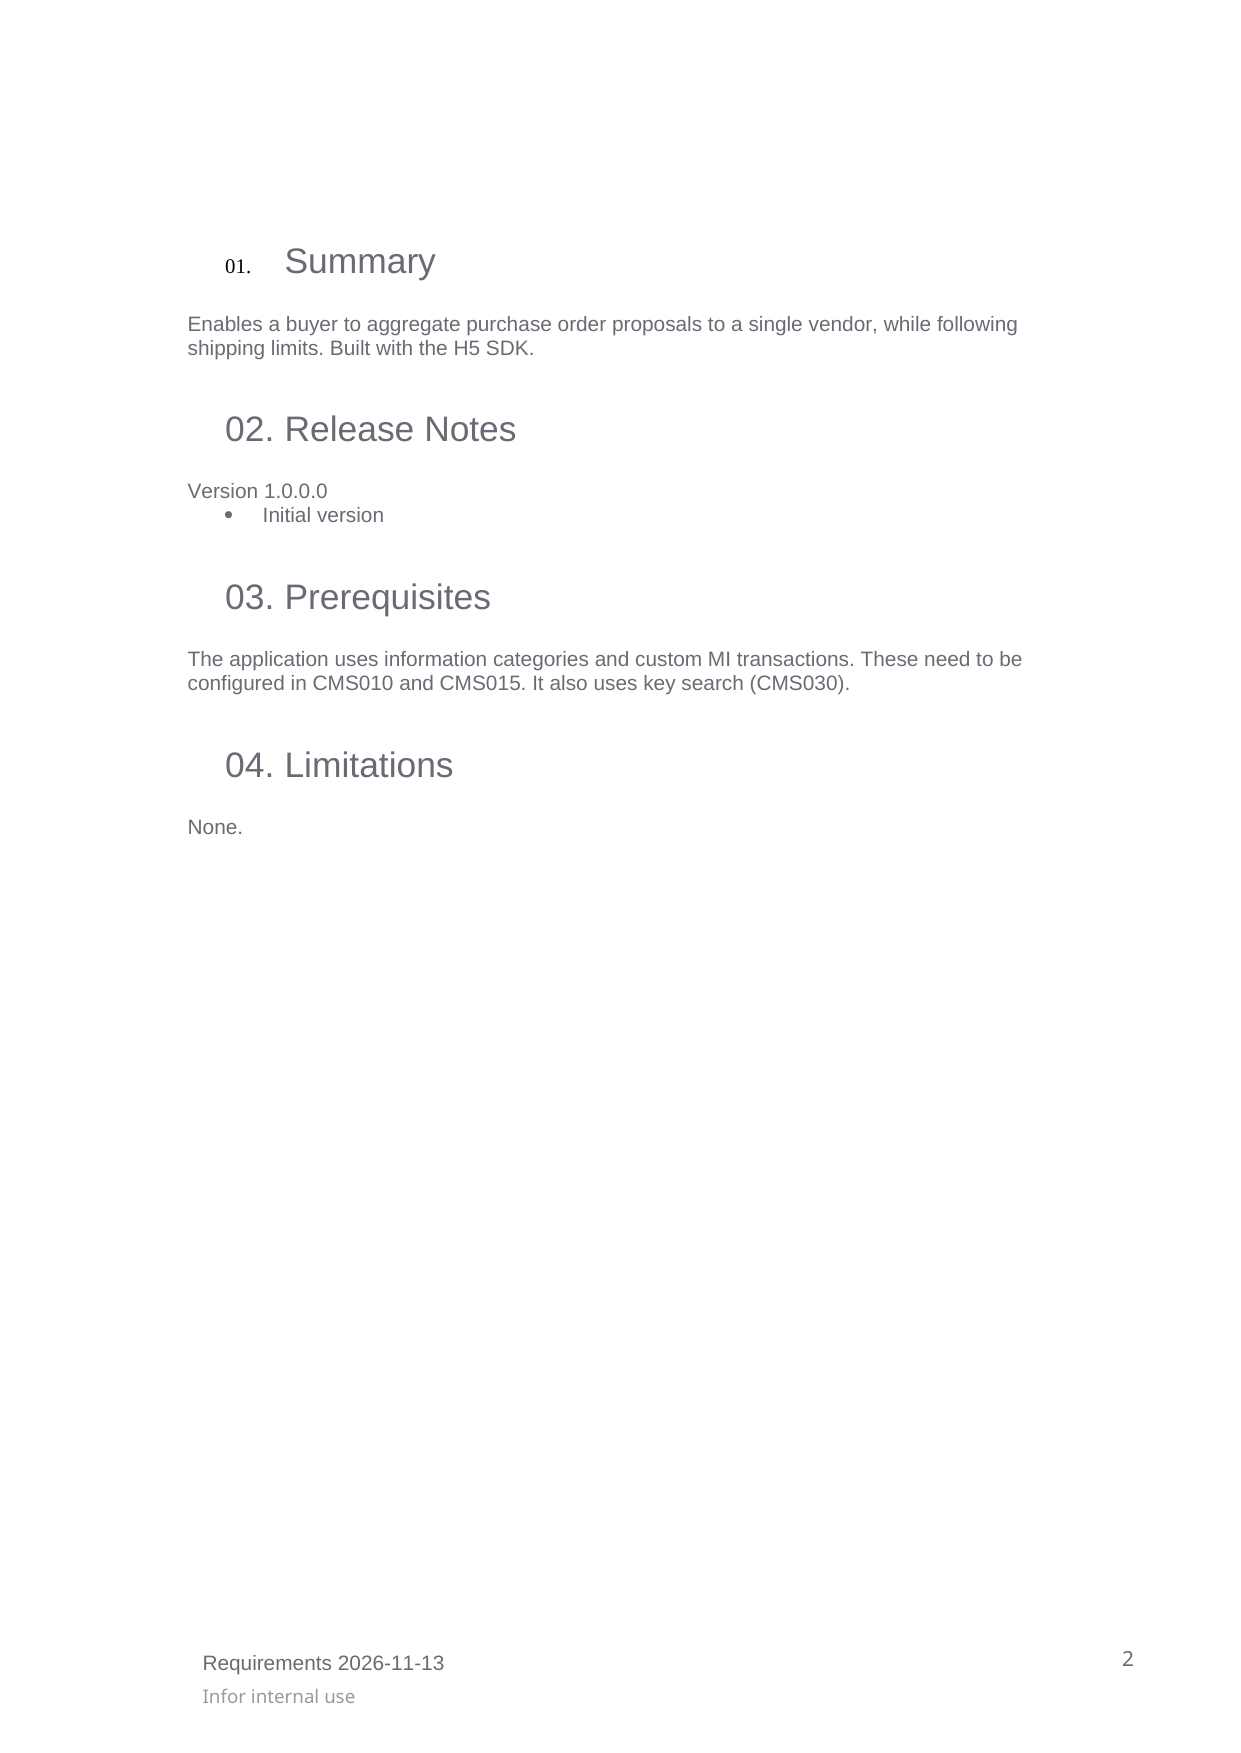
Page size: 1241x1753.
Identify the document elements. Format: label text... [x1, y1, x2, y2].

title Limitations [225, 744, 1053, 785]
title Release Notes [225, 408, 1053, 449]
text The application uses information categories and custom MI transactions. These need to be configured in CMS010 and CMS015. It also uses key search (CMS030). [187, 647, 1053, 695]
title Summary [225, 241, 1053, 281]
title Prerequisites [225, 576, 1053, 617]
text Version 1.0.0.0 [187, 479, 1053, 503]
text None. [187, 815, 1053, 839]
text Enables a buyer to aggregate purchase order proposals to a single vendor, while following shipping limits. Built with the H5 SDK. [187, 312, 1053, 359]
list Initial version [225, 503, 1053, 527]
